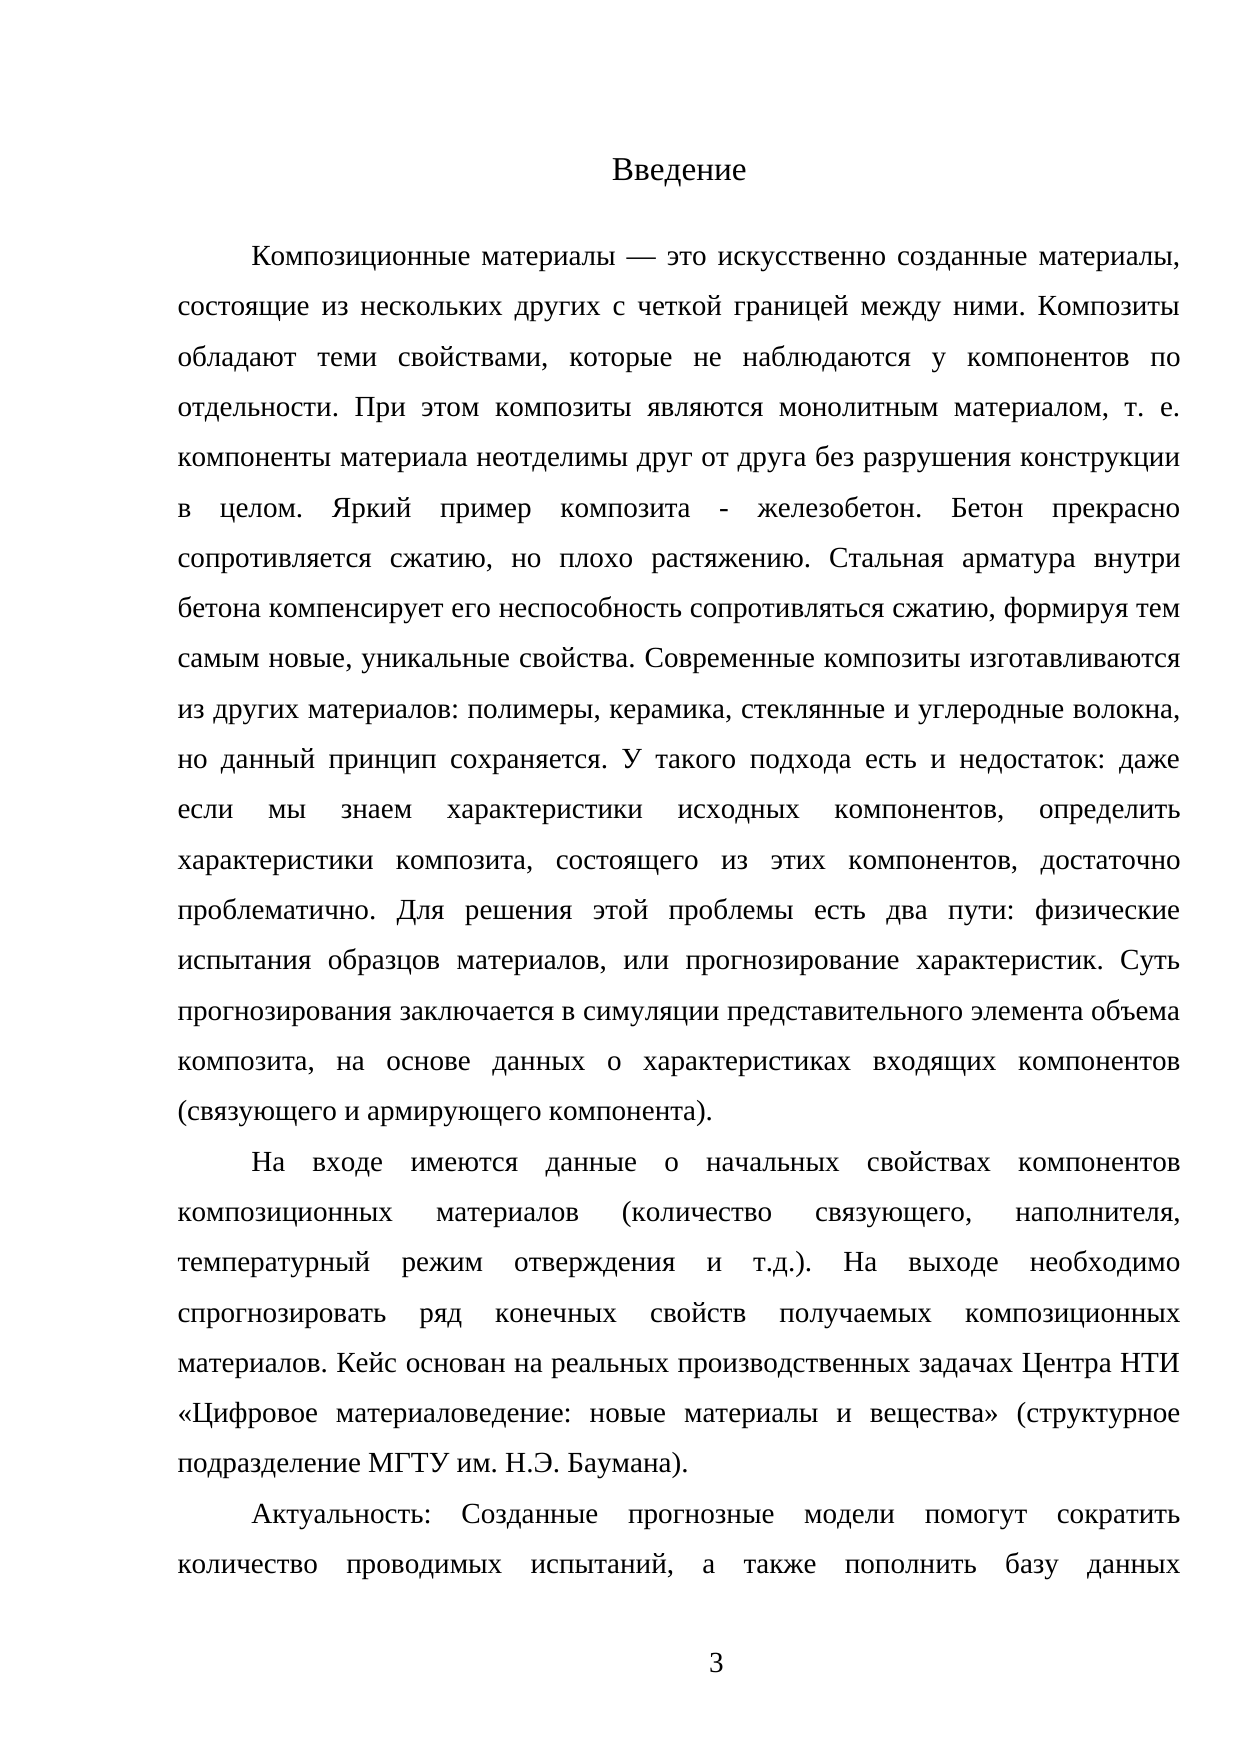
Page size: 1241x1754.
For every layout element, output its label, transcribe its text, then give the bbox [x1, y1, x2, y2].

text На входе имеются данные о начальных свойствах компонентов композиционных материалов (количество связующего, наполнителя, температурный режим отверждения и т.д.). На выходе необходимо спрогнозировать ряд конечных свойств получаемых композиционных материалов. Кейс основан на реальных производственных задачах Центра НТИ «Цифровое материаловедение: новые материалы и вещества» (структурное подразделение МГТУ им. Н.Э. Баумана). [177, 1144, 1181, 1479]
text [177, 1496, 1181, 1580]
text Композиционные материалы — это искусственно созданные материалы, состоящие из нескольких других с четкой границей между ними. Композиты обладают теми свойствами, которые не наблюдаются у компонентов по отдельности. При этом композиты являются монолитным материалом, т. е. компоненты материала неотделимы друг от друга без разрушения конструкции в целом. Яркий пример композита - железобетон. Бетон прекрасно сопротивляется сжатию, но плохо растяжению. Стальная арматура внутри бетона компенсирует его неспособность сопротивляться сжатию, формируя тем самым новые, уникальные свойства. Современные композиты изготавливаются из других материалов: полимеры, керамика, стеклянные и углеродные волокна, но данный принцип сохраняется. У такого подхода есть и недостаток: даже если мы знаем характеристики исходных компонентов, определить характеристики композита, состоящего из этих компонентов, достаточно проблематично. Для решения этой проблемы есть два пути: физические испытания образцов материалов, или прогнозирование характеристик. Суть прогнозирования заключается в симуляции представительного элемента объема композита, на основе данных о характеристиках входящих компонентов (связующего и армирующего компонента). [177, 238, 1181, 1127]
text Введение [177, 149, 1181, 188]
